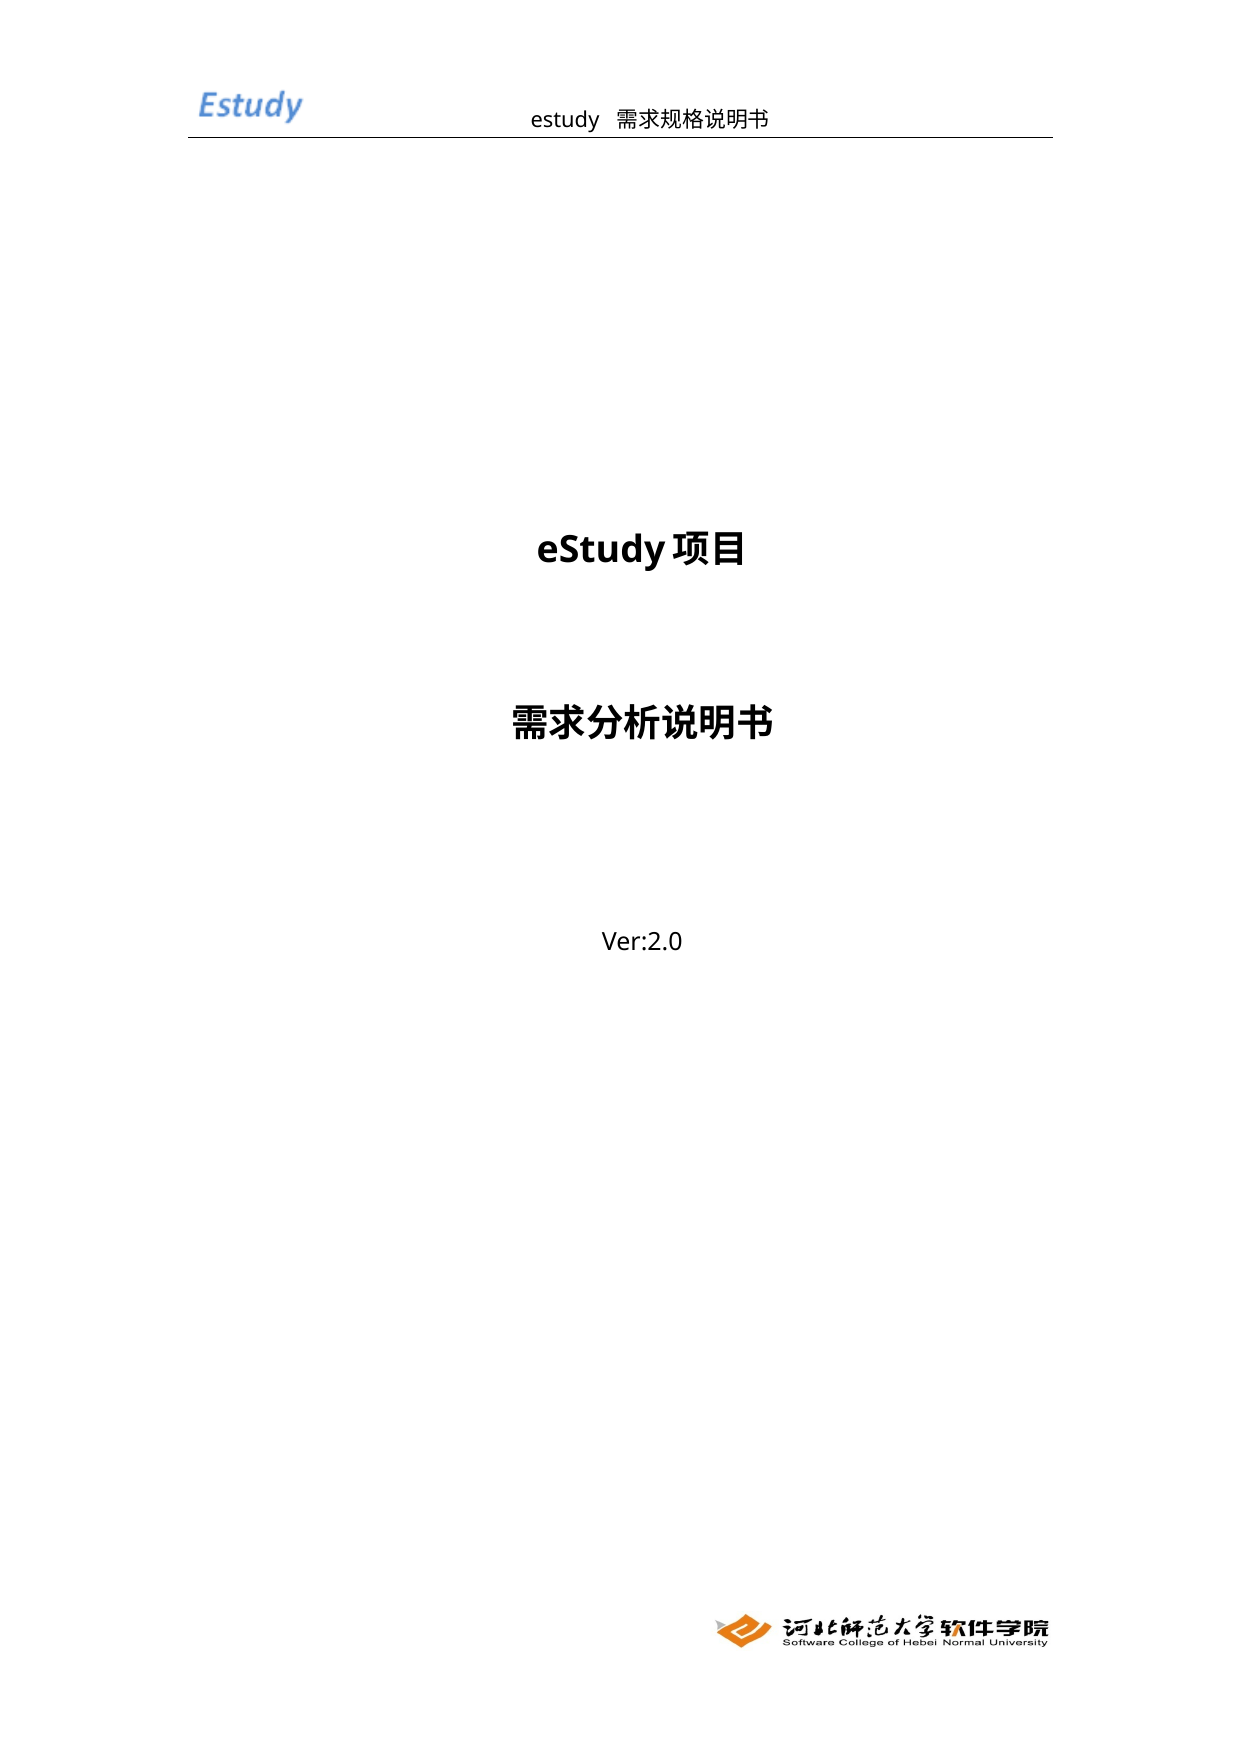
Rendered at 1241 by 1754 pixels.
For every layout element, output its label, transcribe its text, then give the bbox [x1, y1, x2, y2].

text eStudy项目 [187, 514, 1053, 579]
text 需求分析说明书 [187, 688, 1053, 753]
text Ver:2.0 [187, 908, 1053, 973]
picture [710, 1611, 1053, 1651]
picture [187, 88, 310, 128]
